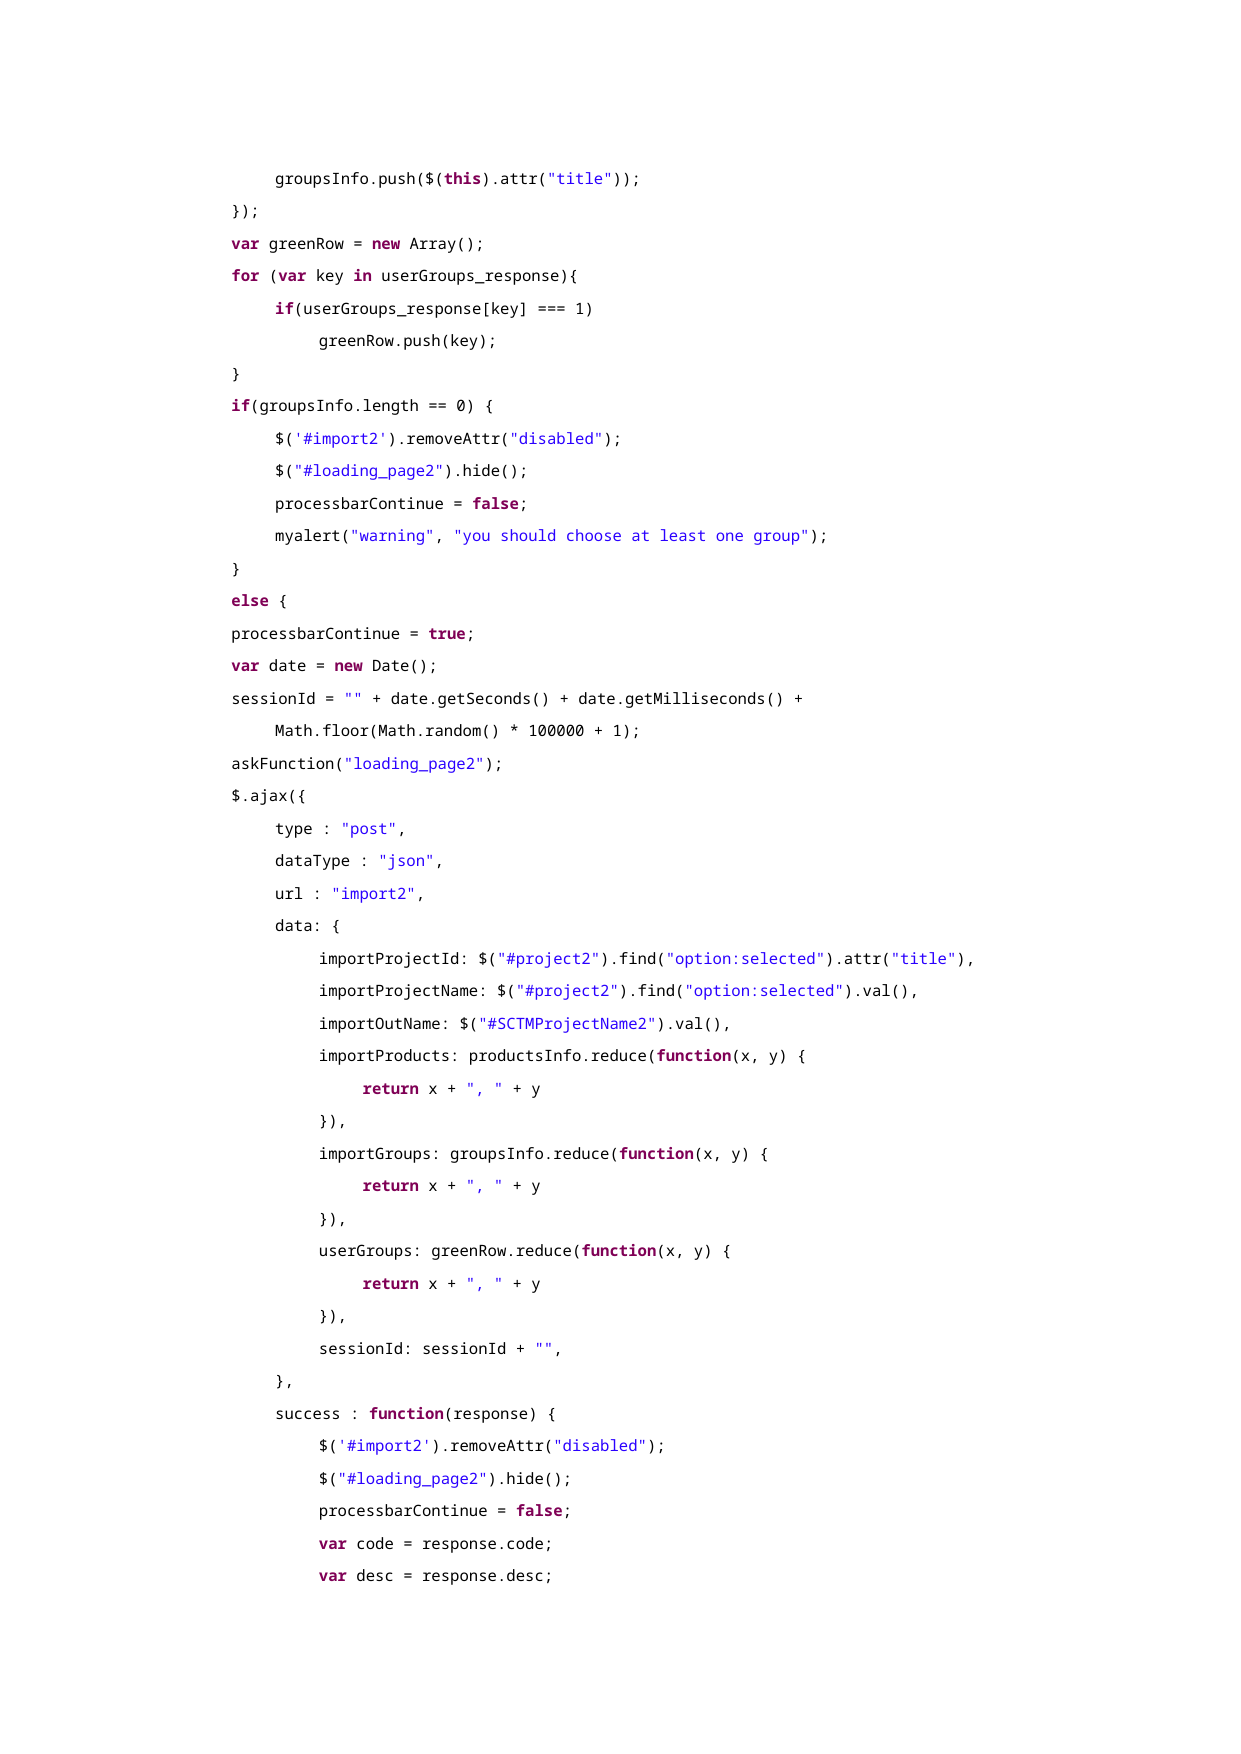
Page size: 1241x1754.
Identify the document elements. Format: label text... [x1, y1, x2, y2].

text $('#import2').removeAttr("disabled"); [187, 422, 1053, 454]
text importGroups: groupsInfo.reduce(function(x, y) { [187, 1137, 1053, 1169]
text processbarContinue = true; [187, 617, 1053, 649]
text for (var key in userGroups_response){ [187, 259, 1053, 292]
text } [187, 357, 1053, 389]
text myalert("warning", "you should choose at least one group"); [187, 519, 1053, 552]
text if(userGroups_response[key] === 1) [187, 292, 1053, 324]
text Math.floor(Math.random() * 100000 + 1); [187, 714, 1053, 747]
text }), [187, 1104, 1053, 1137]
text url : "import2", [187, 877, 1053, 909]
text $.ajax({ [187, 779, 1053, 812]
text }); [187, 194, 1053, 227]
text return x + ", " + y [187, 1267, 1053, 1299]
text sessionId: sessionId + "", [187, 1332, 1053, 1364]
text return x + ", " + y [187, 1169, 1053, 1202]
text $('#import2').removeAttr("disabled"); [187, 1429, 1053, 1462]
text processbarContinue = false; [187, 487, 1053, 519]
text var desc = response.desc; [187, 1559, 1053, 1592]
text dataType : "json", [187, 844, 1053, 877]
text importProjectName: $("#project2").find("option:selected").val(), [187, 974, 1053, 1007]
text }), [187, 1299, 1053, 1332]
text greenRow.push(key); [187, 324, 1053, 357]
text return x + ", " + y [187, 1072, 1053, 1104]
text var code = response.code; [187, 1527, 1053, 1559]
text $("#loading_page2").hide(); [187, 1462, 1053, 1494]
text processbarContinue = false; [187, 1494, 1053, 1527]
text var greenRow = new Array(); [187, 227, 1053, 259]
text importOutName: $("#SCTMProjectName2").val(), [187, 1007, 1053, 1039]
text $("#loading_page2").hide(); [187, 454, 1053, 487]
text askFunction("loading_page2"); [187, 747, 1053, 779]
text importProducts: productsInfo.reduce(function(x, y) { [187, 1039, 1053, 1072]
text success : function(response) { [187, 1397, 1053, 1429]
text sessionId = "" + date.getSeconds() + date.getMilliseconds() + [187, 682, 1053, 714]
text if(groupsInfo.length == 0) { [187, 389, 1053, 422]
text importProjectId: $("#project2").find("option:selected").attr("title"), [187, 942, 1053, 974]
text type : "post", [187, 812, 1053, 844]
text else { [187, 584, 1053, 617]
text var date = new Date(); [187, 649, 1053, 682]
text data: { [187, 909, 1053, 942]
text userGroups: greenRow.reduce(function(x, y) { [187, 1234, 1053, 1267]
text }), [187, 1202, 1053, 1234]
text groupsInfo.push($(this).attr("title")); [187, 162, 1053, 194]
text } [187, 552, 1053, 584]
text }, [187, 1364, 1053, 1397]
